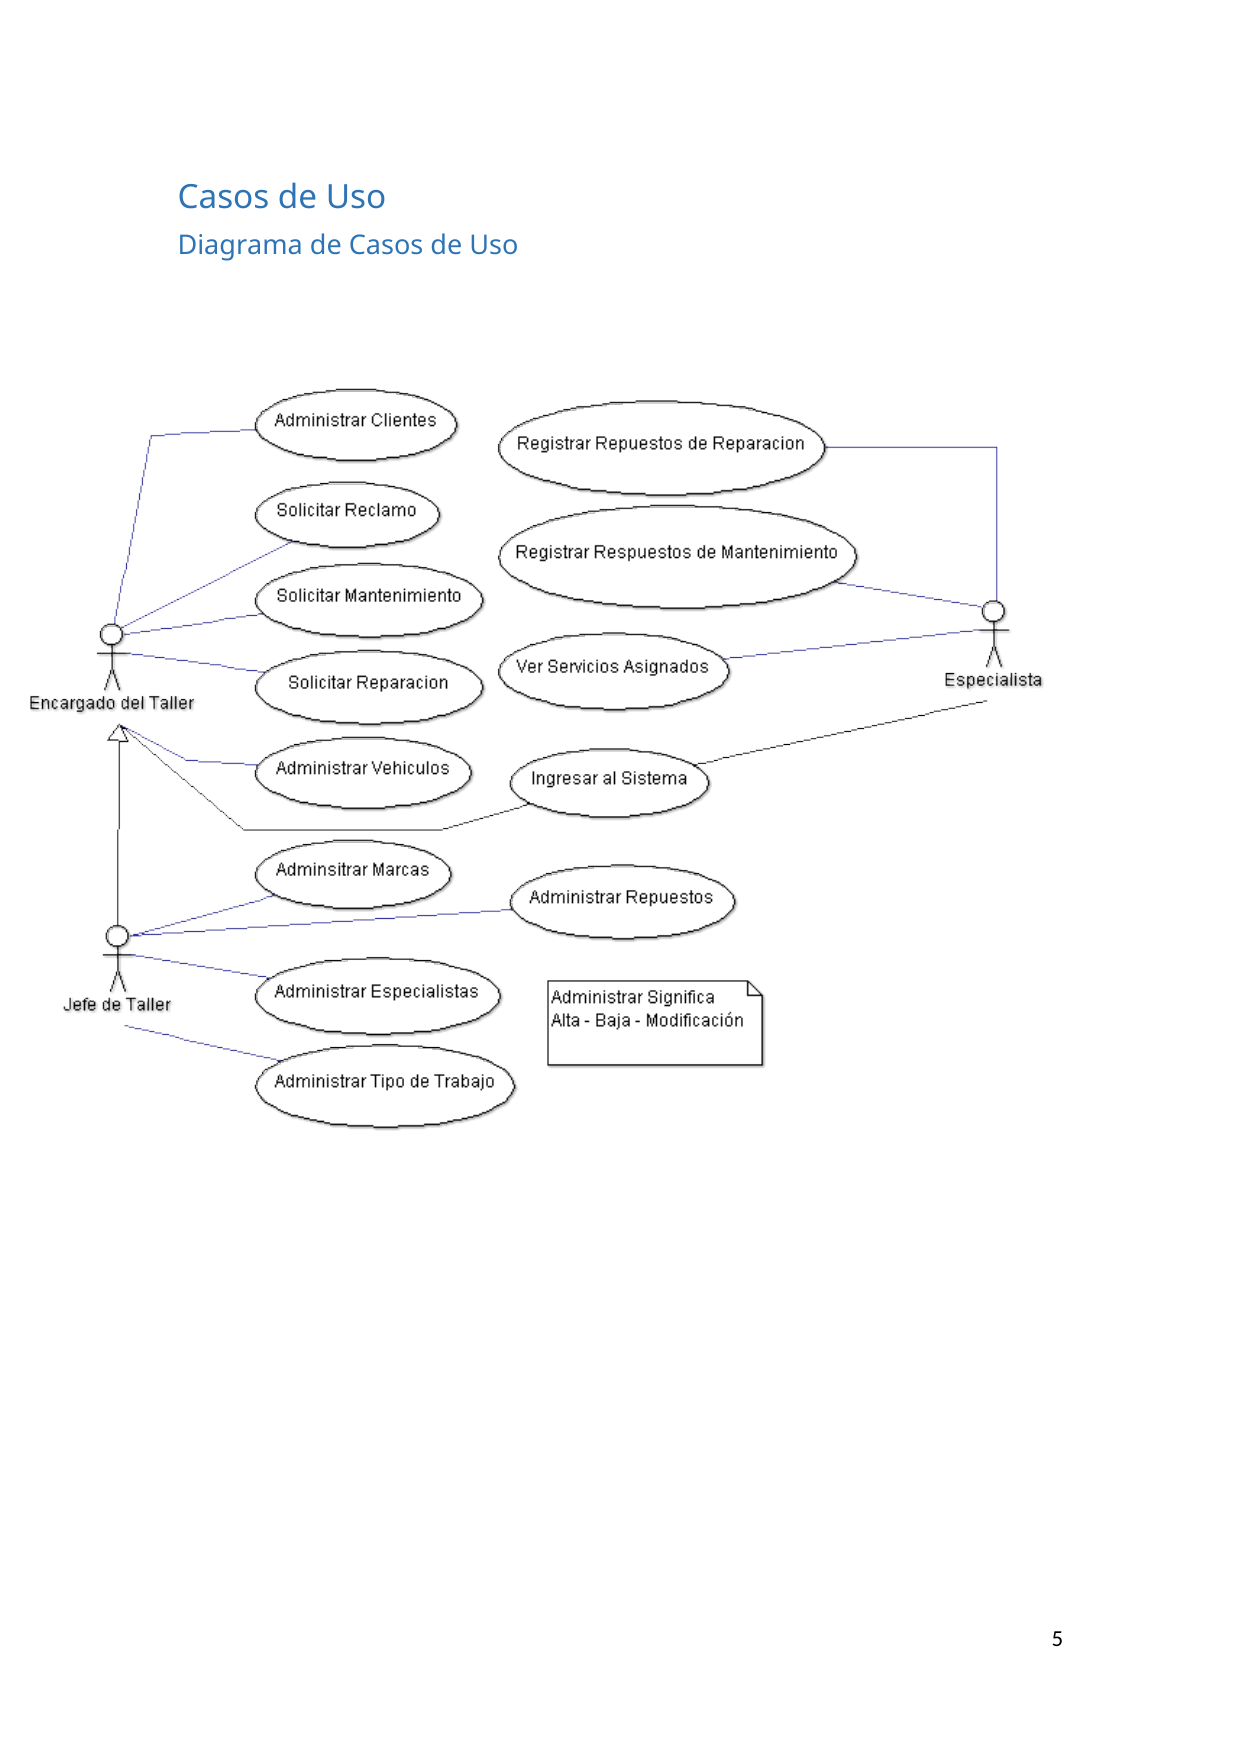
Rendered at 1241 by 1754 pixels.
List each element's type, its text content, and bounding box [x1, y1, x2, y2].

picture [0, 297, 1241, 1221]
subtitle Casos de Uso [177, 173, 1063, 218]
subtitle Diagrama de Casos de Uso [177, 226, 1063, 263]
